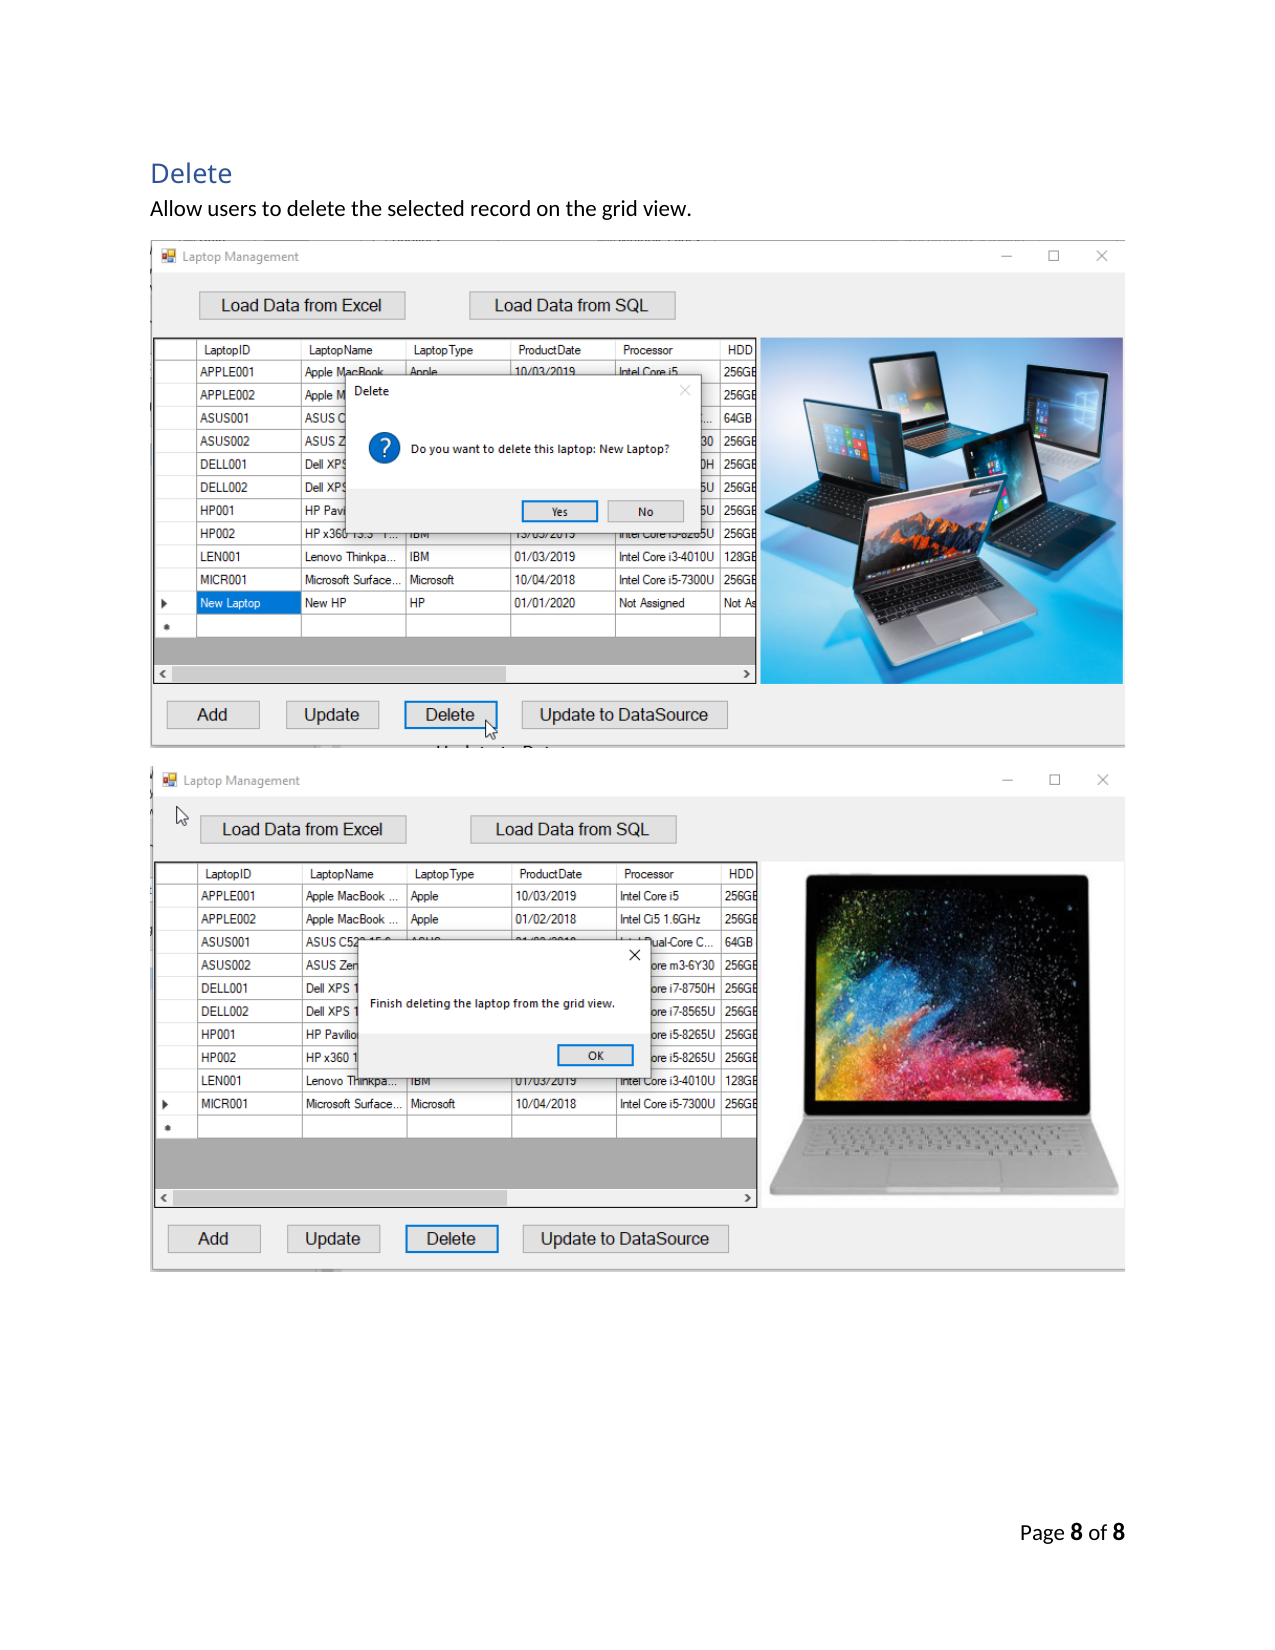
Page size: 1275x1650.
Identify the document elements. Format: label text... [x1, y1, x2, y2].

picture [150, 240, 1125, 748]
subtitle Delete [150, 154, 1125, 191]
text Allow users to delete the selected record on the grid view. [150, 194, 1125, 222]
picture [150, 766, 1125, 1272]
